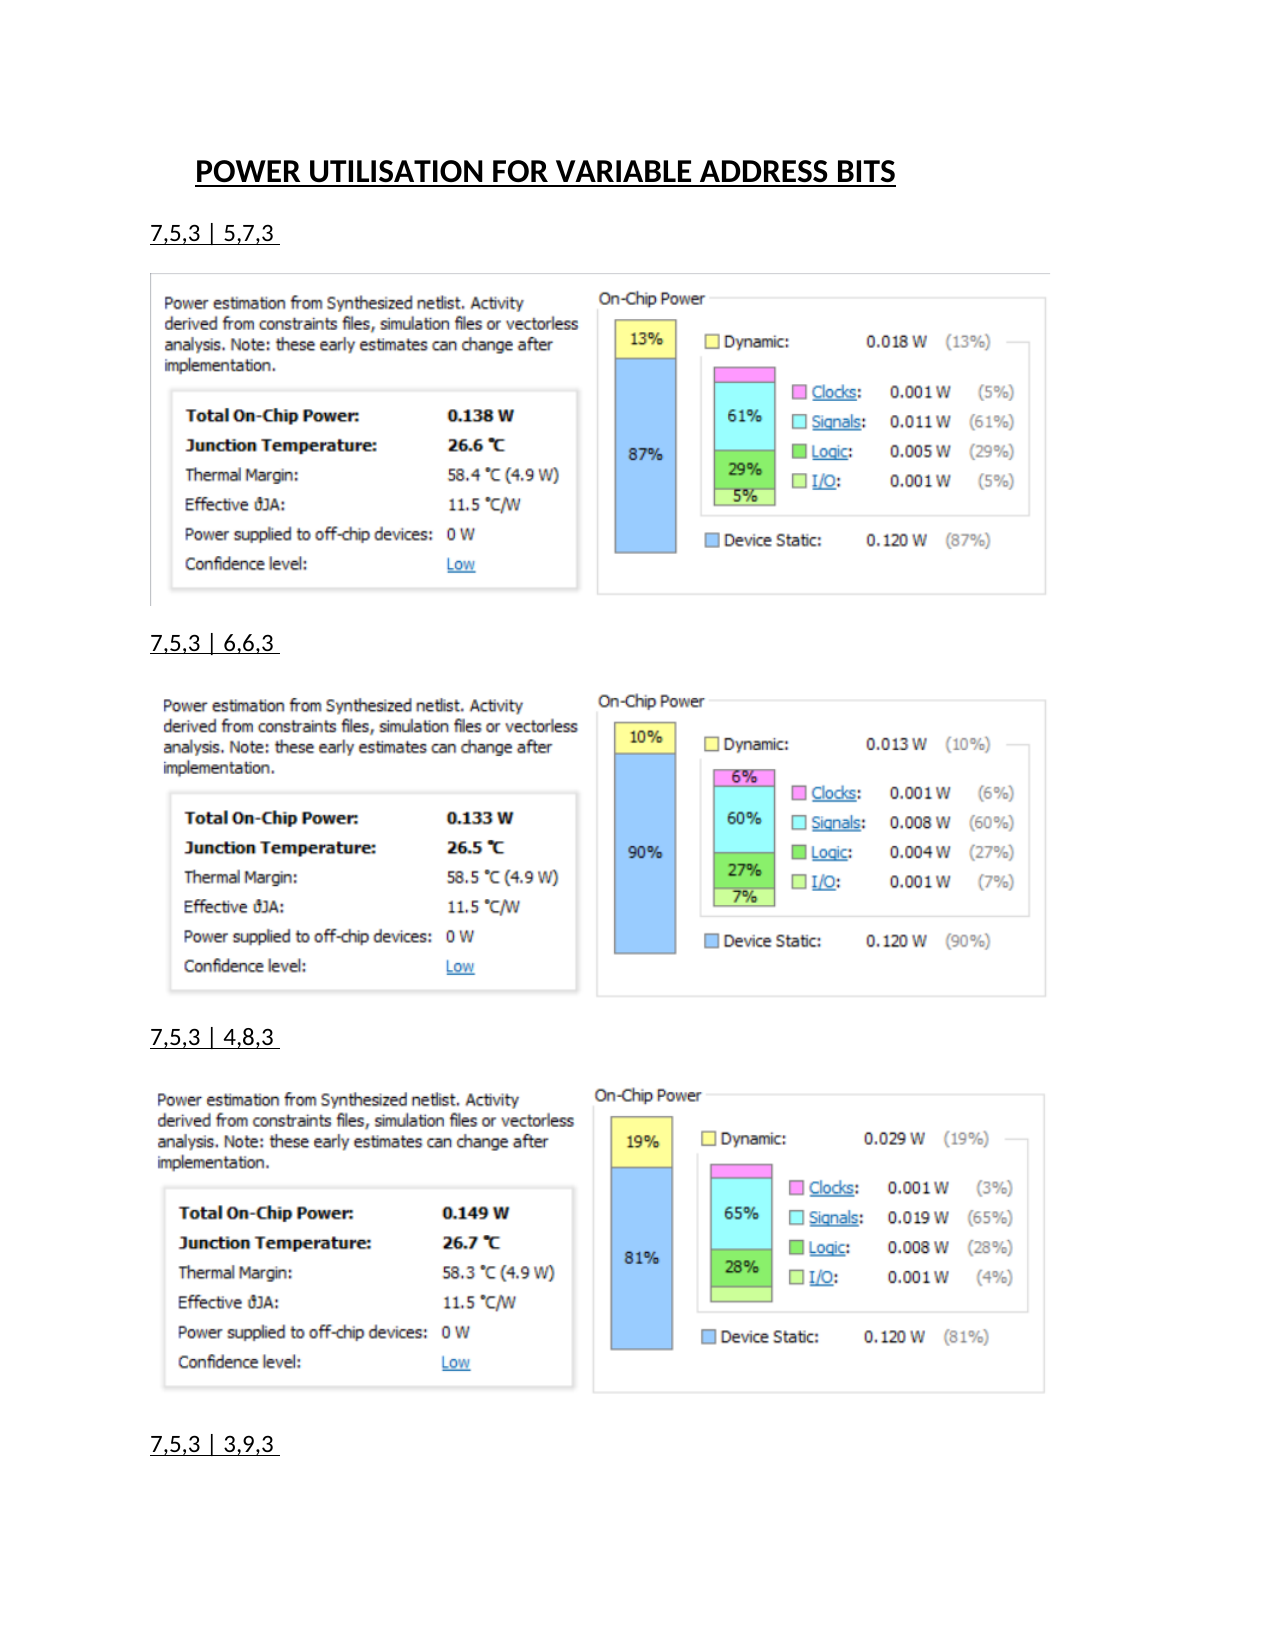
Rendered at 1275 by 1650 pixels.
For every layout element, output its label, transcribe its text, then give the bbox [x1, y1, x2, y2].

text 7,5,3 | 6,6,3 [150, 627, 1125, 657]
picture [150, 1072, 1050, 1408]
text 7,5,3 | 3,9,3 [150, 1429, 1125, 1459]
text 7,5,3 | 5,7,3 [150, 218, 1125, 248]
text POWER UTILISATION FOR VARIABLE ADDRESS BITS [150, 150, 1125, 191]
picture [150, 678, 1050, 1001]
picture [150, 273, 1050, 606]
text 7,5,3 | 4,8,3 [150, 1021, 1125, 1052]
